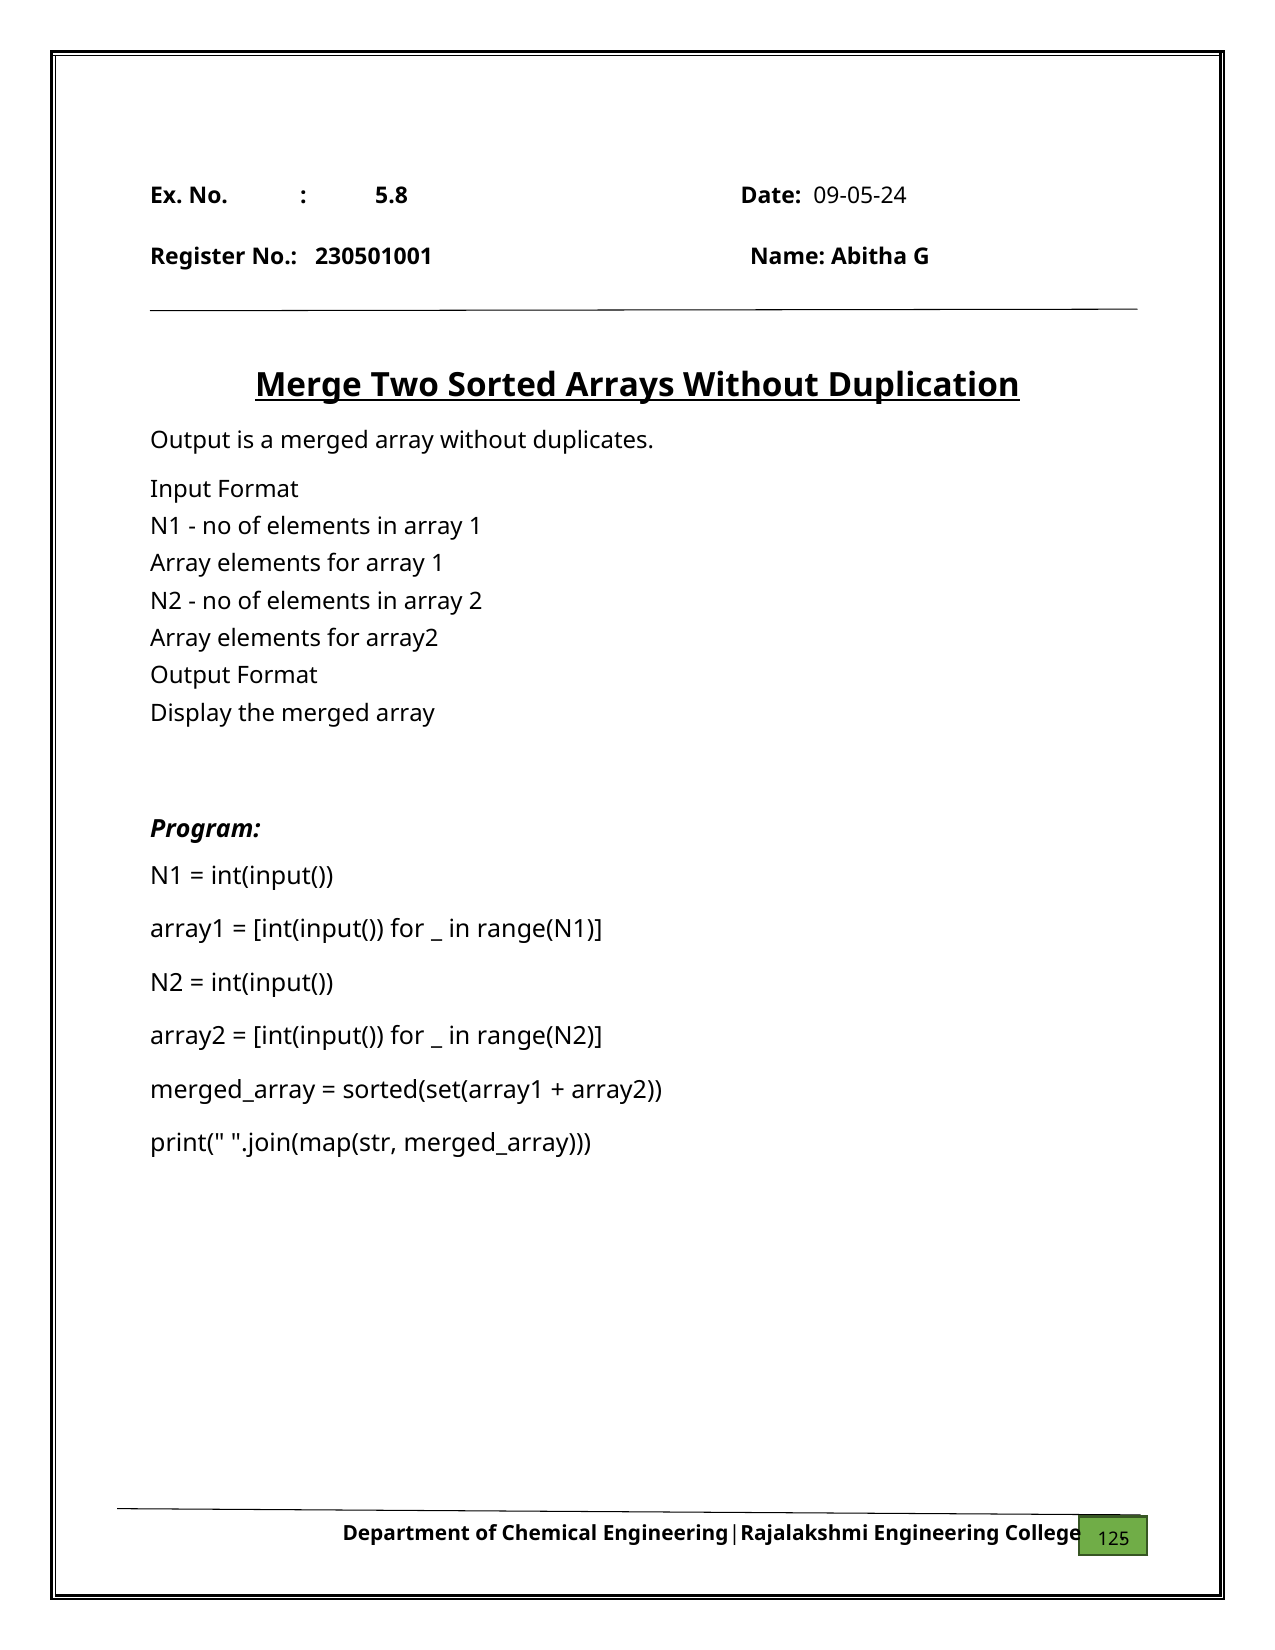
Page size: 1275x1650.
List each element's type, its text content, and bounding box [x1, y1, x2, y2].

text N2 - no of elements in array 2 [150, 583, 1125, 616]
text merged_array = sorted(set(array1 + array2)) [150, 1071, 1125, 1106]
text N2 = int(input()) [150, 964, 1125, 999]
text array1 = [int(input()) for _ in range(N1)] [150, 911, 1125, 945]
text Array elements for array 1 [150, 546, 1125, 579]
text Register No.: 230501001 Name: Abitha G [150, 239, 1125, 271]
text Output is a merged array without duplicates. [150, 422, 1125, 455]
text Display the merged array [150, 696, 1125, 728]
text Array elements for array2 [150, 621, 1125, 653]
text N1 = int(input()) [150, 858, 1125, 892]
text Ex. No. : 5.8 Date: 09-05-24 [150, 179, 1125, 210]
text array2 = [int(input()) for _ in range(N2)] [150, 1018, 1125, 1052]
text Merge Two Sorted Arrays Without Duplication [150, 360, 1125, 406]
text Program: [150, 811, 1125, 845]
text print(" ".join(map(str, merged_array))) [150, 1125, 1125, 1159]
text Output Format [150, 658, 1125, 691]
text Input Format [150, 471, 1125, 504]
text N1 - no of elements in array 1 [150, 509, 1125, 541]
